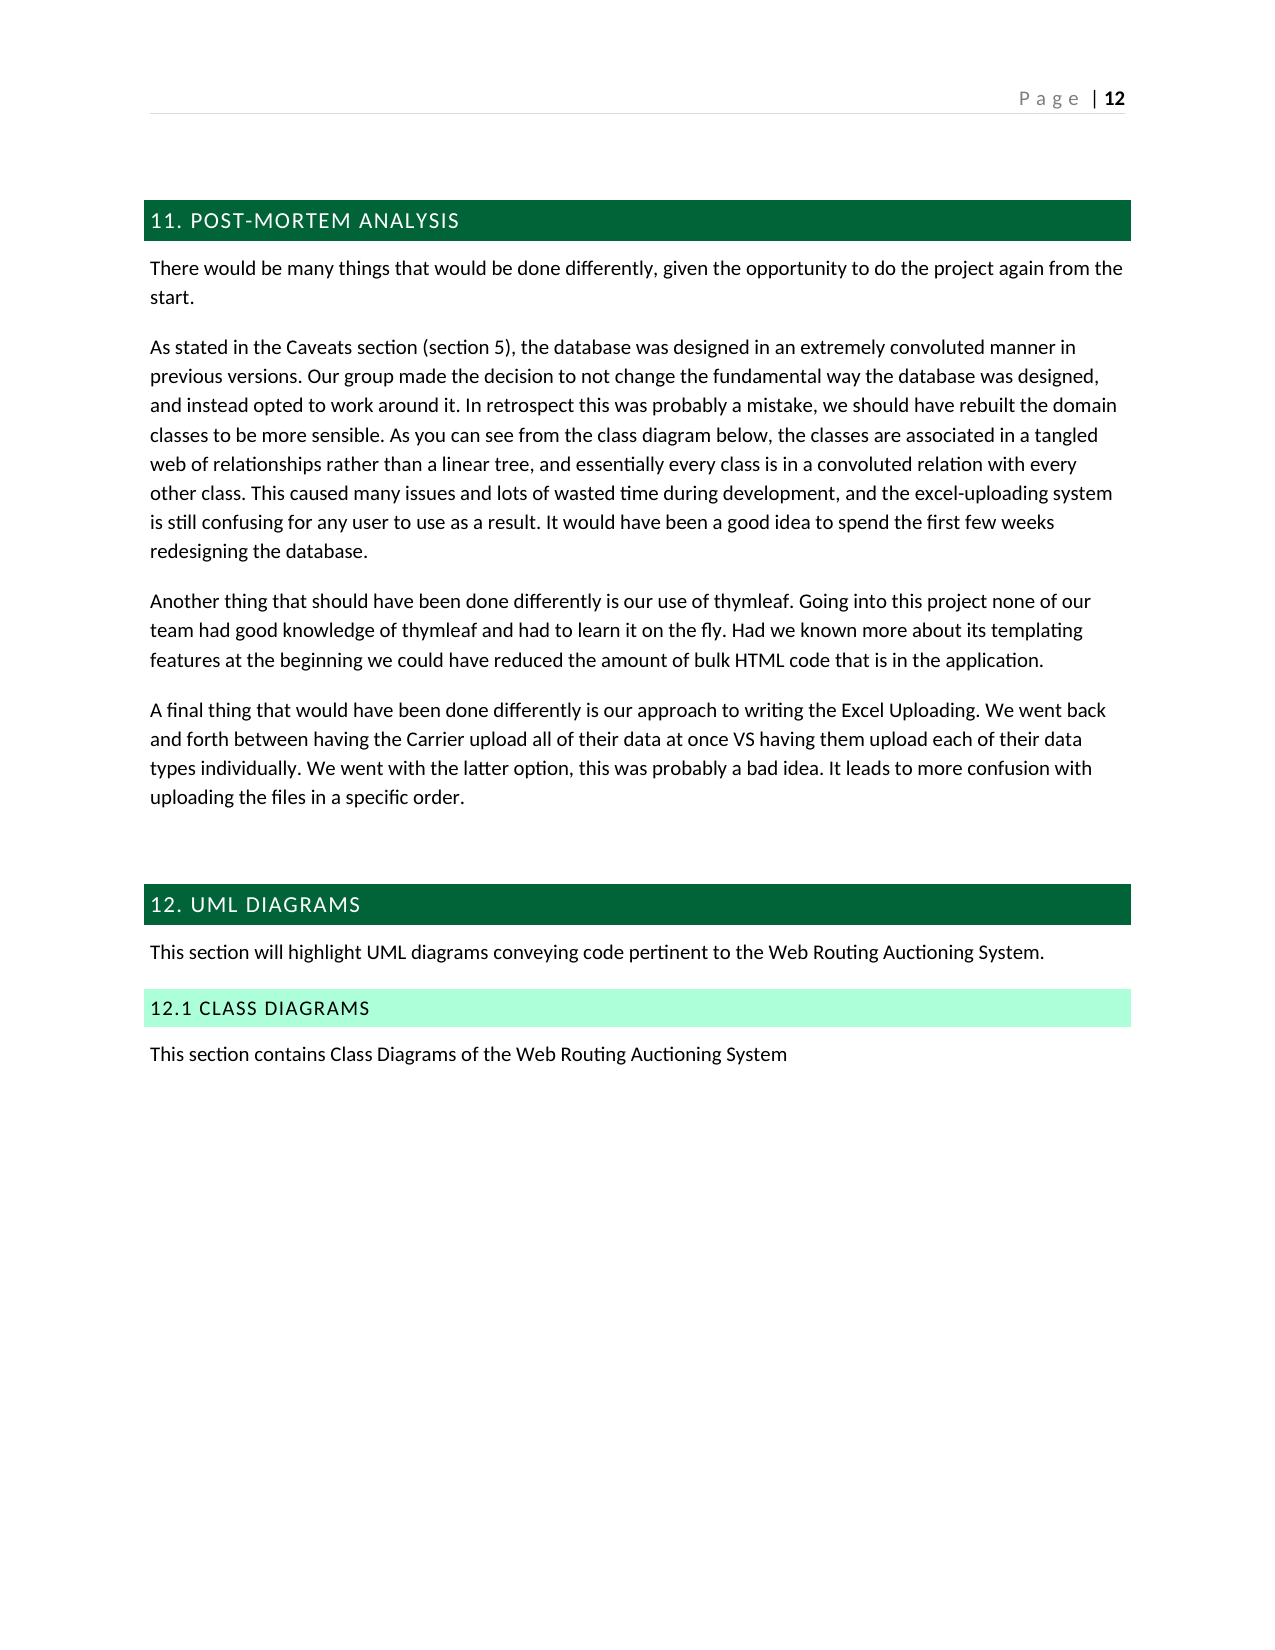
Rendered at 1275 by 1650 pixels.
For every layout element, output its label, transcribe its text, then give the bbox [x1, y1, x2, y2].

text Another thing that should have been done differently is our use of thymleaf. Going into this project none of our team had good knowledge of thymleaf and had to learn it on the fly. Had we known more about its templating features at the beginning we could have reduced the amount of bulk HTML code that is in the application. [150, 588, 1125, 672]
subtitle 11. POST-MORTEM ANALYSIS [150, 206, 1125, 234]
text This section will highlight UML diagrams conveying code pertinent to the Web Routing Auctioning System. [150, 939, 1125, 965]
text As stated in the Caveats section (section 5), the database was designed in an extremely convoluted manner in previous versions. Our group made the decision to not change the fundamental way the database was designed, and instead opted to work around it. In retrospect this was probably a mistake, we should have rebuilt the domain classes to be more sensible. As you can see from the class diagram below, the classes are associated in a tangled web of relationships rather than a linear tree, and essentially every class is in a convoluted relation with every other class. This caused many issues and lots of wasted time during development, and the excel-uploading system is still confusing for any user to use as a result. It would have been a good idea to spend the first few weeks redesigning the database. [150, 334, 1125, 564]
subtitle 12.1 Class Diagrams [150, 996, 1125, 1021]
text There would be many things that would be done differently, given the opportunity to do the project again from the start. [150, 255, 1125, 310]
subtitle 12. UML Diagrams [150, 891, 1125, 918]
text A final thing that would have been done differently is our approach to writing the Excel Uploading. We went back and forth between having the Carrier upload all of their data at once VS having them upload each of their data types individually. We went with the latter option, this was probably a bad idea. It leads to more confusion with uploading the files in a specific order. [150, 697, 1125, 810]
text This section contains Class Diagrams of the Web Routing Auctioning System [150, 1041, 1125, 1067]
